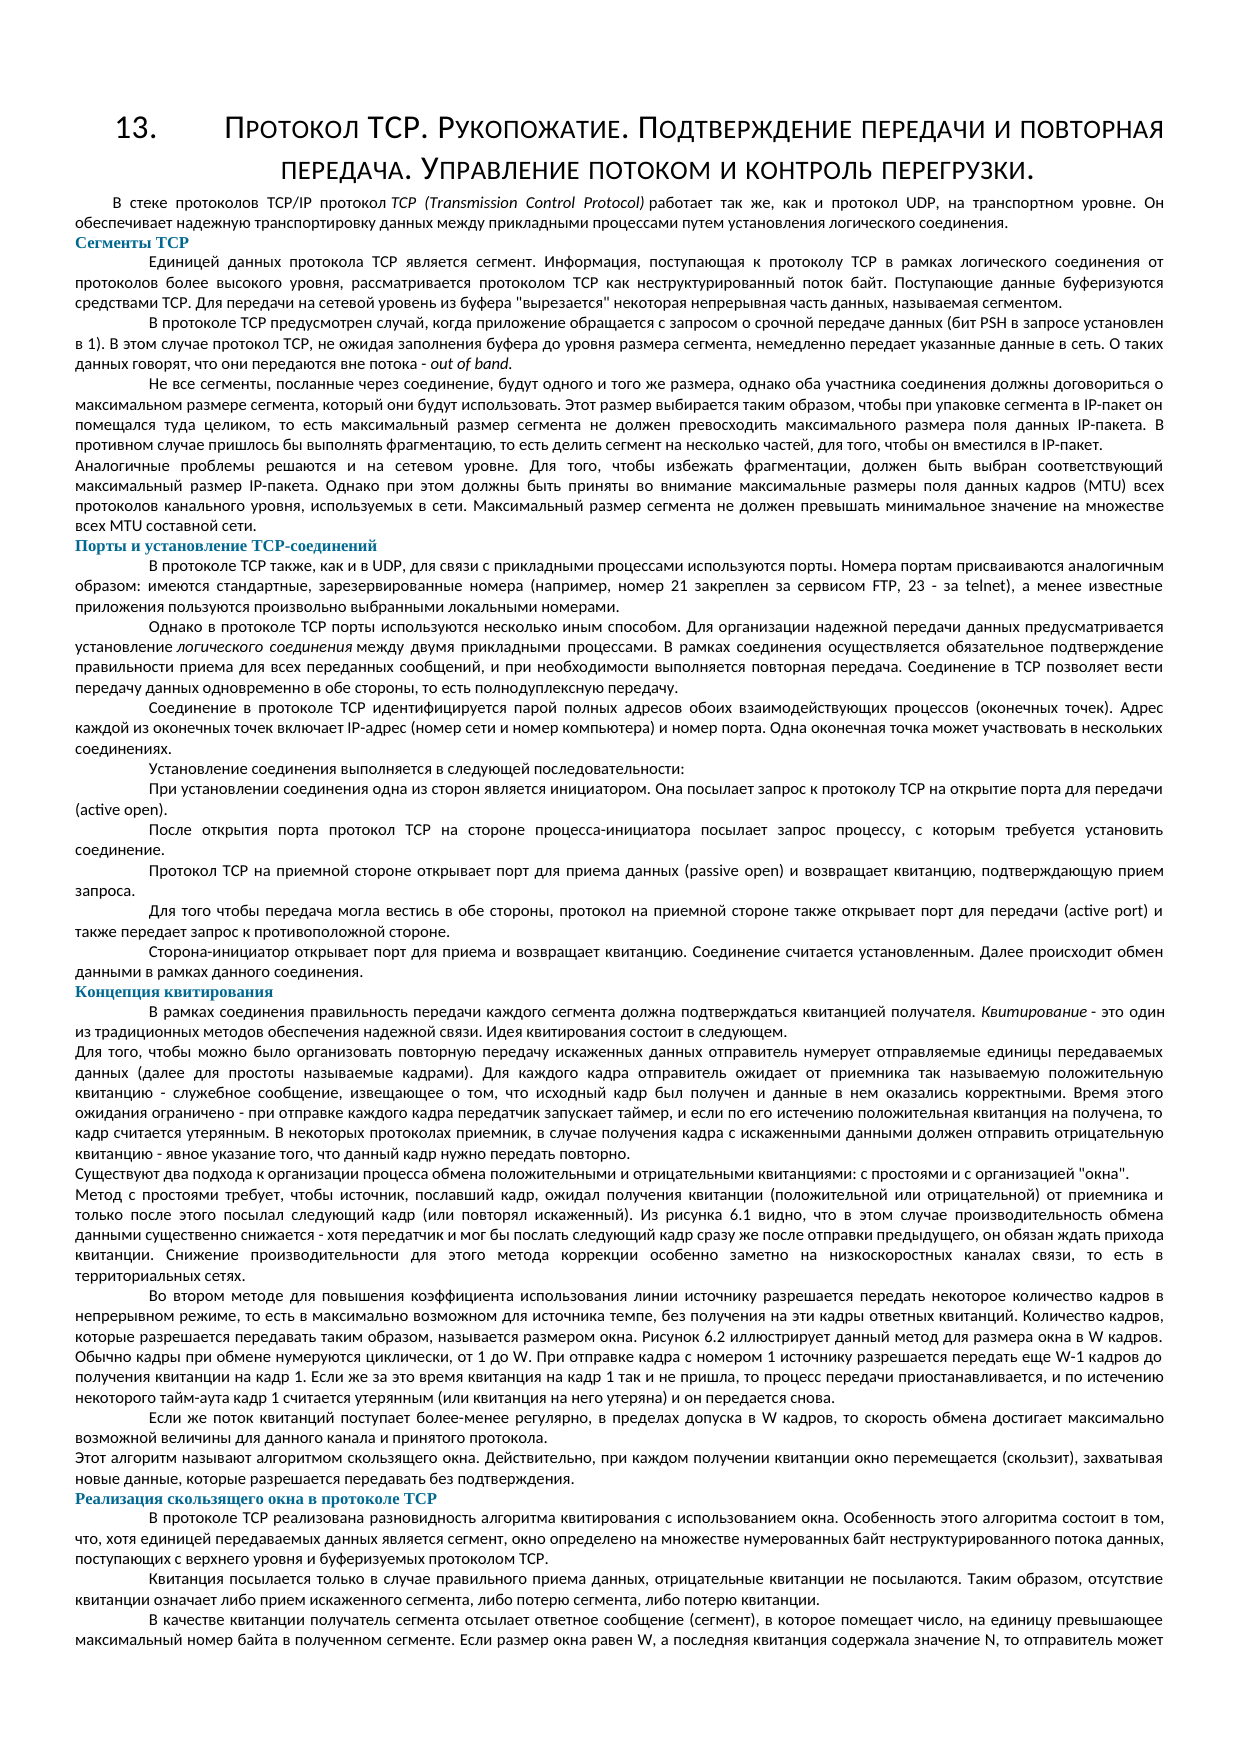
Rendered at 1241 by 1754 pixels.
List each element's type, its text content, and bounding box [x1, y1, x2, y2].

text Реализация скользящего окна в протоколе TCP [75, 1488, 1165, 1508]
text Порты и установление TCP-соединений [75, 536, 1165, 555]
text При установлении соединения одна из сторон является инициатором. Она посылает запрос к протоколу TCP на открытие порта для передачи (active open). [75, 779, 1165, 819]
text Однако в протоколе TCP порты используются несколько иным способом. Для организации надежной передачи данных предусматривается установление логического соединения между двумя прикладными процессами. В рамках соединения осуществляется обязательное подтверждение правильности приема для всех переданных сообщений, и при необходимости выполняется повторная передача. Соединение в TCP позволяет вести передачу данных одновременно в обе стороны, то есть полнодуплексную передачу. [75, 616, 1165, 697]
text В протоколе TCP предусмотрен случай, когда приложение обращается с запросом о срочной передаче данных (бит PSH в запросе установлен в 1). В этом случае протокол TCP, не ожидая заполнения буфера до уровня размера сегмента, немедленно передает указанные данные в сеть. О таких данных говорят, что они передаются вне потока - out of band. [75, 313, 1165, 373]
text В протоколе TCP реализована разновидность алгоритма квитирования с использованием окна. Особенность этого алгоритма состоит в том, что, хотя единицей передаваемых данных является сегмент, окно определено на множестве нумерованных байт неструктурированного потока данных, поступающих с верхнего уровня и буферизуемых протоколом TCP. [75, 1508, 1165, 1568]
text Для того, чтобы можно было организовать повторную передачу искаженных данных отправитель нумерует отправляемые единицы передаваемых данных (далее для простоты называемые кадрами). Для каждого кадра отправитель ожидает от приемника так называемую положительную квитанцию - служебное сообщение, извещающее о том, что исходный кадр был получен и данные в нем оказались корректными. Время этого ожидания ограничено - при отправке каждого кадра передатчик запускает таймер, и если по его истечению положительная квитанция на получена, то кадр считается утерянным. В некоторых протоколах приемник, в случае получения кадра с искаженными данными должен отправить отрицательную квитанцию - явное указание того, что данный кадр нужно передать повторно. [75, 1042, 1165, 1163]
text Сторона-инициатор открывает порт для приема и возвращает квитанцию. Соединение считается установленным. Далее происходит обмен данными в рамках данного соединения. [75, 941, 1165, 982]
text В протоколе TCP также, как и в UDP, для связи с прикладными процессами используются порты. Номера портам присваиваются аналогичным образом: имеются стандартные, зарезервированные номера (например, номер 21 закреплен за сервисом FTP, 23 - за telnet), а менее известные приложения пользуются произвольно выбранными локальными номерами. [75, 555, 1165, 616]
text Аналогичные проблемы решаются и на сетевом уровне. Для того, чтобы избежать фрагментации, должен быть выбран соответствующий максимальный размер IP-пакета. Однако при этом должны быть приняты во внимание максимальные размеры поля данных кадров (MTU) всех протоколов канального уровня, используемых в сети. Максимальный размер сегмента не должен превышать минимальное значение на множестве всех MTU составной сети. [75, 455, 1165, 536]
text Во втором методе для повышения коэффициента использования линии источнику разрешается передать некоторое количество кадров в непрерывном режиме, то есть в максимально возможном для источника темпе, без получения на эти кадры ответных квитанций. Количество кадров, которые разрешается передавать таким образом, называется размером окна. Рисунок 6.2 иллюстрирует данный метод для размера окна в W кадров. Обычно кадры при обмене нумеруются циклически, от 1 до W. При отправке кадра с номером 1 источнику разрешается передать еще W-1 кадров до получения квитанции на кадр 1. Если же за это время квитанция на кадр 1 так и не пришла, то процесс передачи приостанавливается, и по истечению некоторого тайм-аута кадр 1 считается утерянным (или квитанция на него утеряна) и он передается снова. [75, 1285, 1165, 1407]
text Протокол TCP на приемной стороне открывает порт для приема данных (passive open) и возвращает квитанцию, подтверждающую прием запроса. [75, 860, 1165, 901]
text Сегменты TCP [75, 232, 1165, 252]
text Существуют два подхода к организации процесса обмена положительными и отрицательными квитанциями: с простоями и с организацией "окна". [75, 1163, 1165, 1184]
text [75, 1609, 1165, 1650]
text В стеке протоколов TCP/IP протокол TCP (Transmission Control Protocol) работает так же, как и протокол UDP, на транспортном уровне. Он обеспечивает надежную транспортировку данных между прикладными процессами путем установления логического соединения. [75, 192, 1165, 232]
text Если же поток квитанций поступает более-менее регулярно, в пределах допуска в W кадров, то скорость обмена достигает максимально возможной величины для данного канала и принятого протокола. [75, 1407, 1165, 1448]
text Не все сегменты, посланные через соединение, будут одного и того же размера, однако оба участника соединения должны договориться о максимальном размере сегмента, который они будут использовать. Этот размер выбирается таким образом, чтобы при упаковке сегмента в IP-пакет он помещался туда целиком, то есть максимальный размер сегмента не должен превосходить максимального размера поля данных IP-пакета. В противном случае пришлось бы выполнять фрагментацию, то есть делить сегмент на несколько частей, для того, чтобы он вместился в IP-пакет. [75, 373, 1165, 455]
text Установление соединения выполняется в следующей последовательности: [75, 758, 1165, 779]
text В рамках соединения правильность передачи каждого сегмента должна подтверждаться квитанцией получателя. Квитирование - это один из традиционных методов обеспечения надежной связи. Идея квитирования состоит в следующем. [75, 1001, 1165, 1042]
text Для того чтобы передача могла вестись в обе стороны, протокол на приемной стороне также открывает порт для передачи (active port) и также передает запрос к противоположной стороне. [75, 901, 1165, 941]
text Метод с простоями требует, чтобы источник, пославший кадр, ожидал получения квитанции (положительной или отрицательной) от приемника и только после этого посылал следующий кадр (или повторял искаженный). Из рисунка 6.1 видно, что в этом случае производительность обмена данными существенно снижается - хотя передатчик и мог бы послать следующий кадр сразу же после отправки предыдущего, он обязан ждать прихода квитанции. Снижение производительности для этого метода коррекции особенно заметно на низкоскоростных каналах связи, то есть в территориальных сетях. [75, 1184, 1165, 1285]
text Квитанция посылается только в случае правильного приема данных, отрицательные квитанции не посылаются. Таким образом, отсутствие квитанции означает либо прием искаженного сегмента, либо потерю сегмента, либо потерю квитанции. [75, 1568, 1165, 1609]
text Единицей данных протокола TCP является сегмент. Информация, поступающая к протоколу TCP в рамках логического соединения от протоколов более высокого уровня, рассматривается протоколом TCP как неструктурированный поток байт. Поступающие данные буферизуются средствами TCP. Для передачи на сетевой уровень из буфера "вырезается" некоторая непрерывная часть данных, называемая сегментом. [75, 252, 1165, 313]
text Соединение в протоколе TCP идентифицируется парой полных адресов обоих взаимодействующих процессов (оконечных точек). Адрес каждой из оконечных точек включает IP-адрес (номер сети и номер компьютера) и номер порта. Одна оконечная точка может участвовать в нескольких соединениях. [75, 697, 1165, 758]
text После открытия порта протокол TCP на стороне процесса-инициатора посылает запрос процессу, с которым требуется установить соединение. [75, 819, 1165, 860]
text Концепция квитирования [75, 982, 1165, 1001]
subtitle Протокол TCP. Рукопожатие. Подтверждение передачи и повторная передача. Управление потоком и контроль перегрузки. [112, 106, 1165, 188]
text Этот алгоритм называют алгоритмом скользящего окна. Действительно, при каждом получении квитанции окно перемещается (скользит), захватывая новые данные, которые разрешается передавать без подтверждения. [75, 1448, 1165, 1488]
